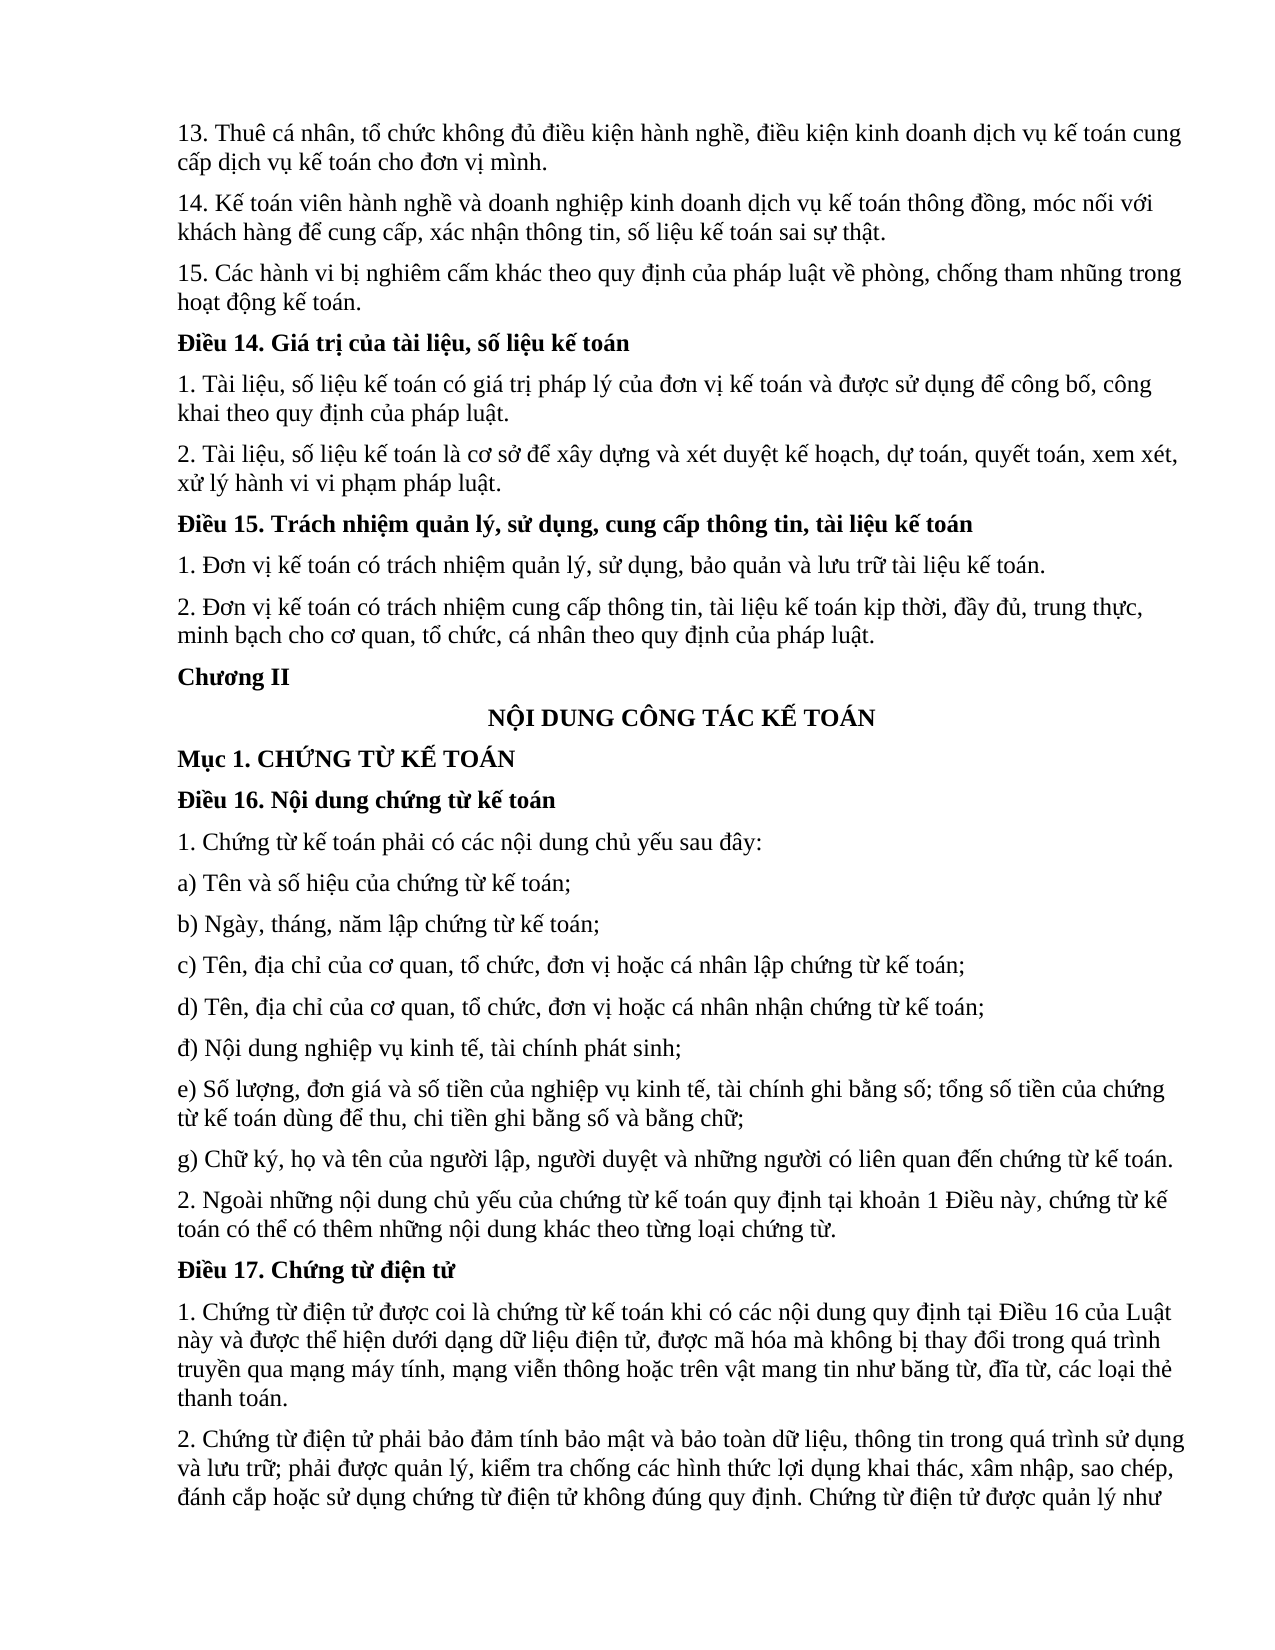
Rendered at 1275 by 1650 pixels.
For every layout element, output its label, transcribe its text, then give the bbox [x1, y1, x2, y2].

text Mục 1. CHỨNG TỪ KẾ TOÁN [177, 744, 1186, 773]
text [177, 1424, 1186, 1511]
text 1. Chứng từ điện tử được coi là chứng từ kế toán khi có các nội dung quy định tại Điều 16 của Luật này và được thể hiện dưới dạng dữ liệu điện tử, được mã hóa mà không bị thay đổi trong quá trình truyền qua mạng máy tính, mạng viễn thông hoặc trên vật mang tin như băng từ, đĩa từ, các loại thẻ thanh toán. [177, 1297, 1186, 1412]
text b) Ngày, tháng, năm lập chứng từ kế toán; [177, 909, 1186, 938]
text 2. Ngoài những nội dung chủ yếu của chứng từ kế toán quy định tại khoản 1 Điều này, chứng từ kế toán có thể có thêm những nội dung khác theo từng loại chứng từ. [177, 1186, 1186, 1243]
text 1. Chứng từ kế toán phải có các nội dung chủ yếu sau đây: [177, 827, 1186, 856]
text NỘI DUNG CÔNG TÁC KẾ TOÁN [177, 703, 1186, 732]
text 14. Kế toán viên hành nghề và doanh nghiệp kinh doanh dịch vụ kế toán thông đồng, móc nối với khách hàng để cung cấp, xác nhận thông tin, số liệu kế toán sai sự thật. [177, 188, 1186, 246]
text đ) Nội dung nghiệp vụ kinh tế, tài chính phát sinh; [177, 1033, 1186, 1062]
text 2. Đơn vị kế toán có trách nhiệm cung cấp thông tin, tài liệu kế toán kịp thời, đầy đủ, trung thực, minh bạch cho cơ quan, tổ chức, cá nhân theo quy định của pháp luật. [177, 592, 1186, 649]
text Chương II [177, 662, 1186, 691]
text 1. Đơn vị kế toán có trách nhiệm quản lý, sử dụng, bảo quản và lưu trữ tài liệu kế toán. [177, 551, 1186, 579]
text 13. Thuê cá nhân, tổ chức không đủ điều kiện hành nghề, điều kiện kinh doanh dịch vụ kế toán cung cấp dịch vụ kế toán cho đơn vị mình. [177, 118, 1186, 176]
text 2. Tài liệu, số liệu kế toán là cơ sở để xây dựng và xét duyệt kế hoạch, dự toán, quyết toán, xem xét, xử lý hành vi vi phạm pháp luật. [177, 439, 1186, 497]
text Điều 16. Nội dung chứng từ kế toán [177, 786, 1186, 814]
text Điều 17. Chứng từ điện tử [177, 1256, 1186, 1284]
text g) Chữ ký, họ và tên của người lập, người duyệt và những người có liên quan đến chứng từ kế toán. [177, 1144, 1186, 1173]
text d) Tên, địa chỉ của cơ quan, tổ chức, đơn vị hoặc cá nhân nhận chứng từ kế toán; [177, 992, 1186, 1021]
text 15. Các hành vi bị nghiêm cấm khác theo quy định của pháp luật về phòng, chống tham nhũng trong hoạt động kế toán. [177, 258, 1186, 316]
text c) Tên, địa chỉ của cơ quan, tổ chức, đơn vị hoặc cá nhân lập chứng từ kế toán; [177, 951, 1186, 979]
text e) Số lượng, đơn giá và số tiền của nghiệp vụ kinh tế, tài chính ghi bằng số; tổng số tiền của chứng từ kế toán dùng để thu, chi tiền ghi bằng số và bằng chữ; [177, 1074, 1186, 1132]
text Điều 15. Trách nhiệm quản lý, sử dụng, cung cấp thông tin, tài liệu kế toán [177, 509, 1186, 538]
text a) Tên và số hiệu của chứng từ kế toán; [177, 868, 1186, 897]
text 1. Tài liệu, số liệu kế toán có giá trị pháp lý của đơn vị kế toán và được sử dụng để công bố, công khai theo quy định của pháp luật. [177, 369, 1186, 427]
text Điều 14. Giá trị của tài liệu, số liệu kế toán [177, 328, 1186, 357]
